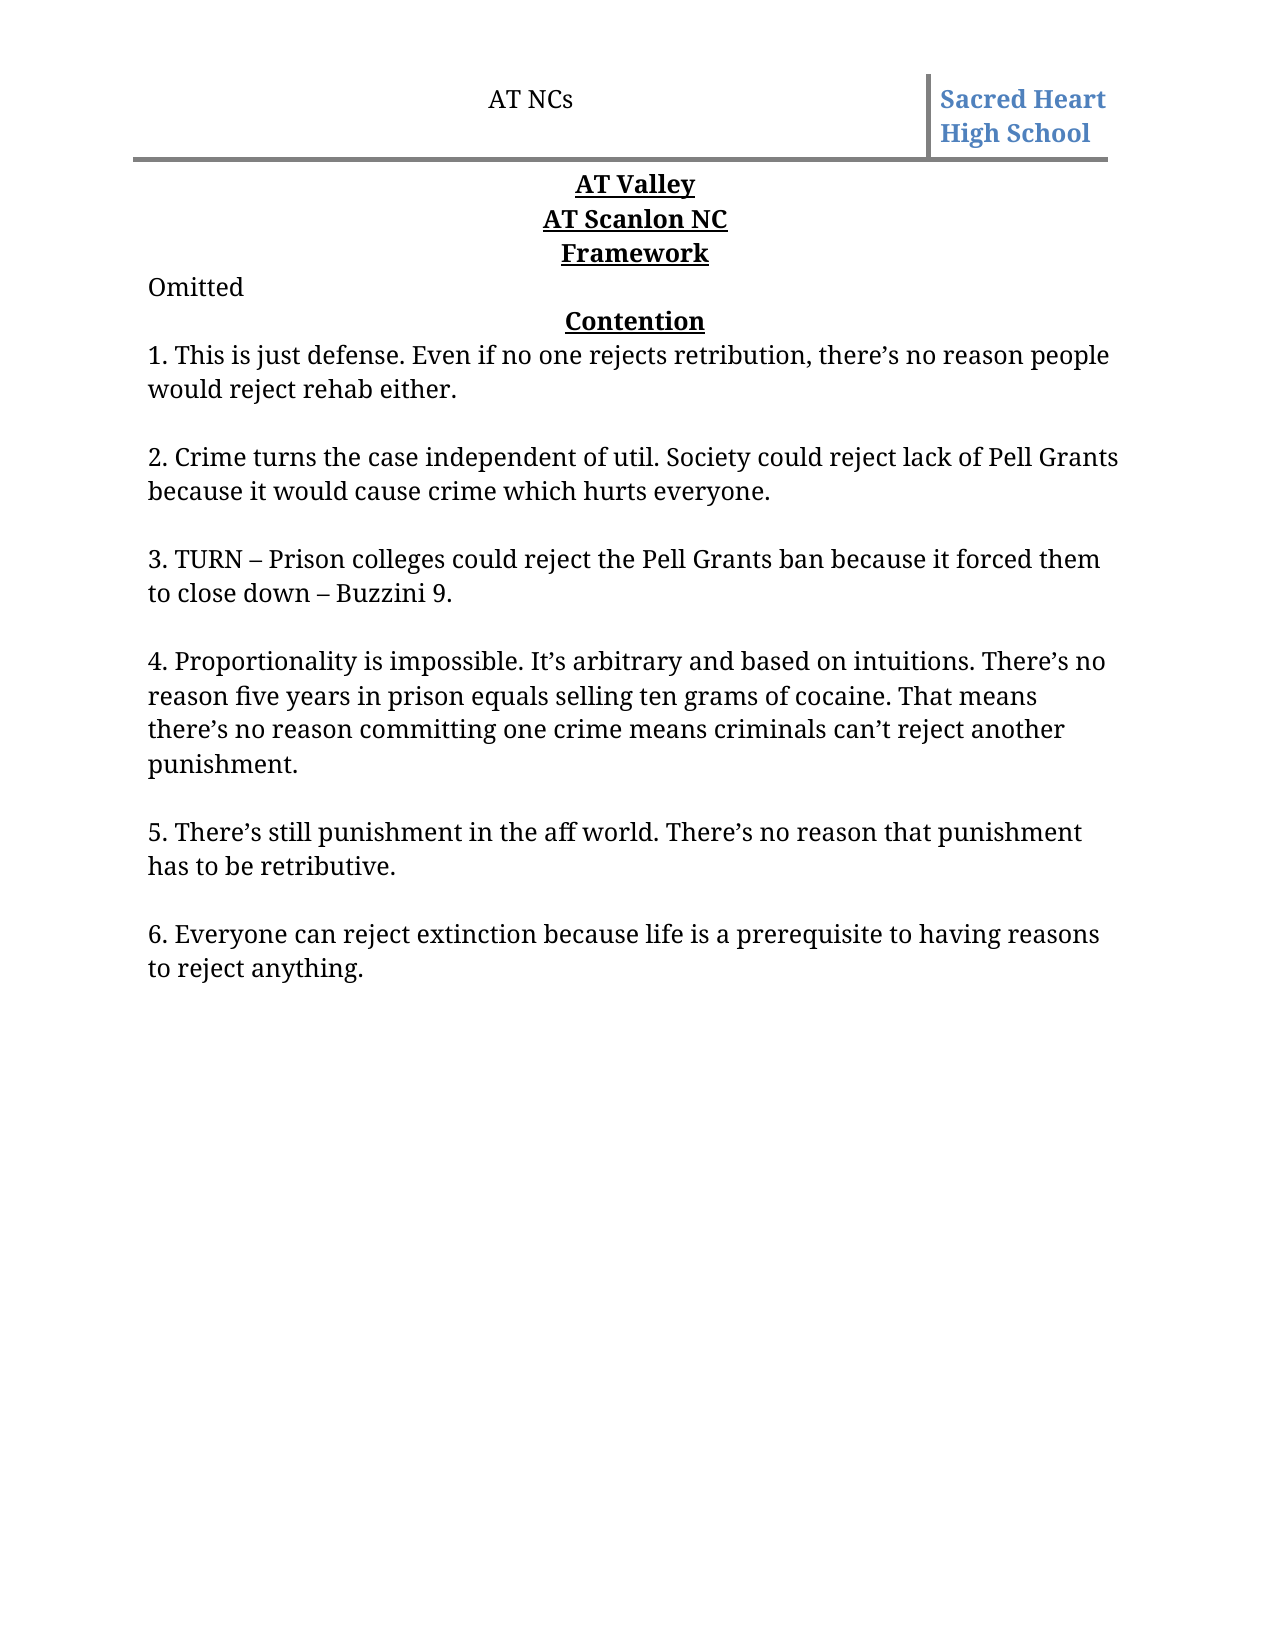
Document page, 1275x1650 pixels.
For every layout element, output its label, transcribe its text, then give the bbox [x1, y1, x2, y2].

text 6. Everyone can reject extinction because life is a prerequisite to having reasons to reject anything. [148, 917, 1122, 985]
subtitle AT Scanlon NC [148, 201, 1122, 235]
text Omitted [148, 269, 1122, 303]
subtitle AT Valley [148, 167, 1122, 201]
text 2. Crime turns the case independent of util. Society could reject lack of Pell Grants because it would cause crime which hurts everyone. [148, 440, 1122, 508]
subtitle Contention [148, 303, 1122, 337]
text 4. Proportionality is impossible. It’s arbitrary and based on intuitions. There’s no reason five years in prison equals selling ten grams of cocaine. That means there’s no reason committing one crime means criminals can’t reject another punishment. [148, 644, 1122, 780]
text 5. There’s still punishment in the aff world. There’s no reason that punishment has to be retributive. [148, 814, 1122, 882]
text 1. This is just defense. Even if no one rejects retribution, there’s no reason people would reject rehab either. [148, 337, 1122, 406]
text 3. TURN – Prison colleges could reject the Pell Grants ban because it forced them to close down – Buzzini 9. [148, 542, 1122, 610]
subtitle Framework [148, 235, 1122, 269]
